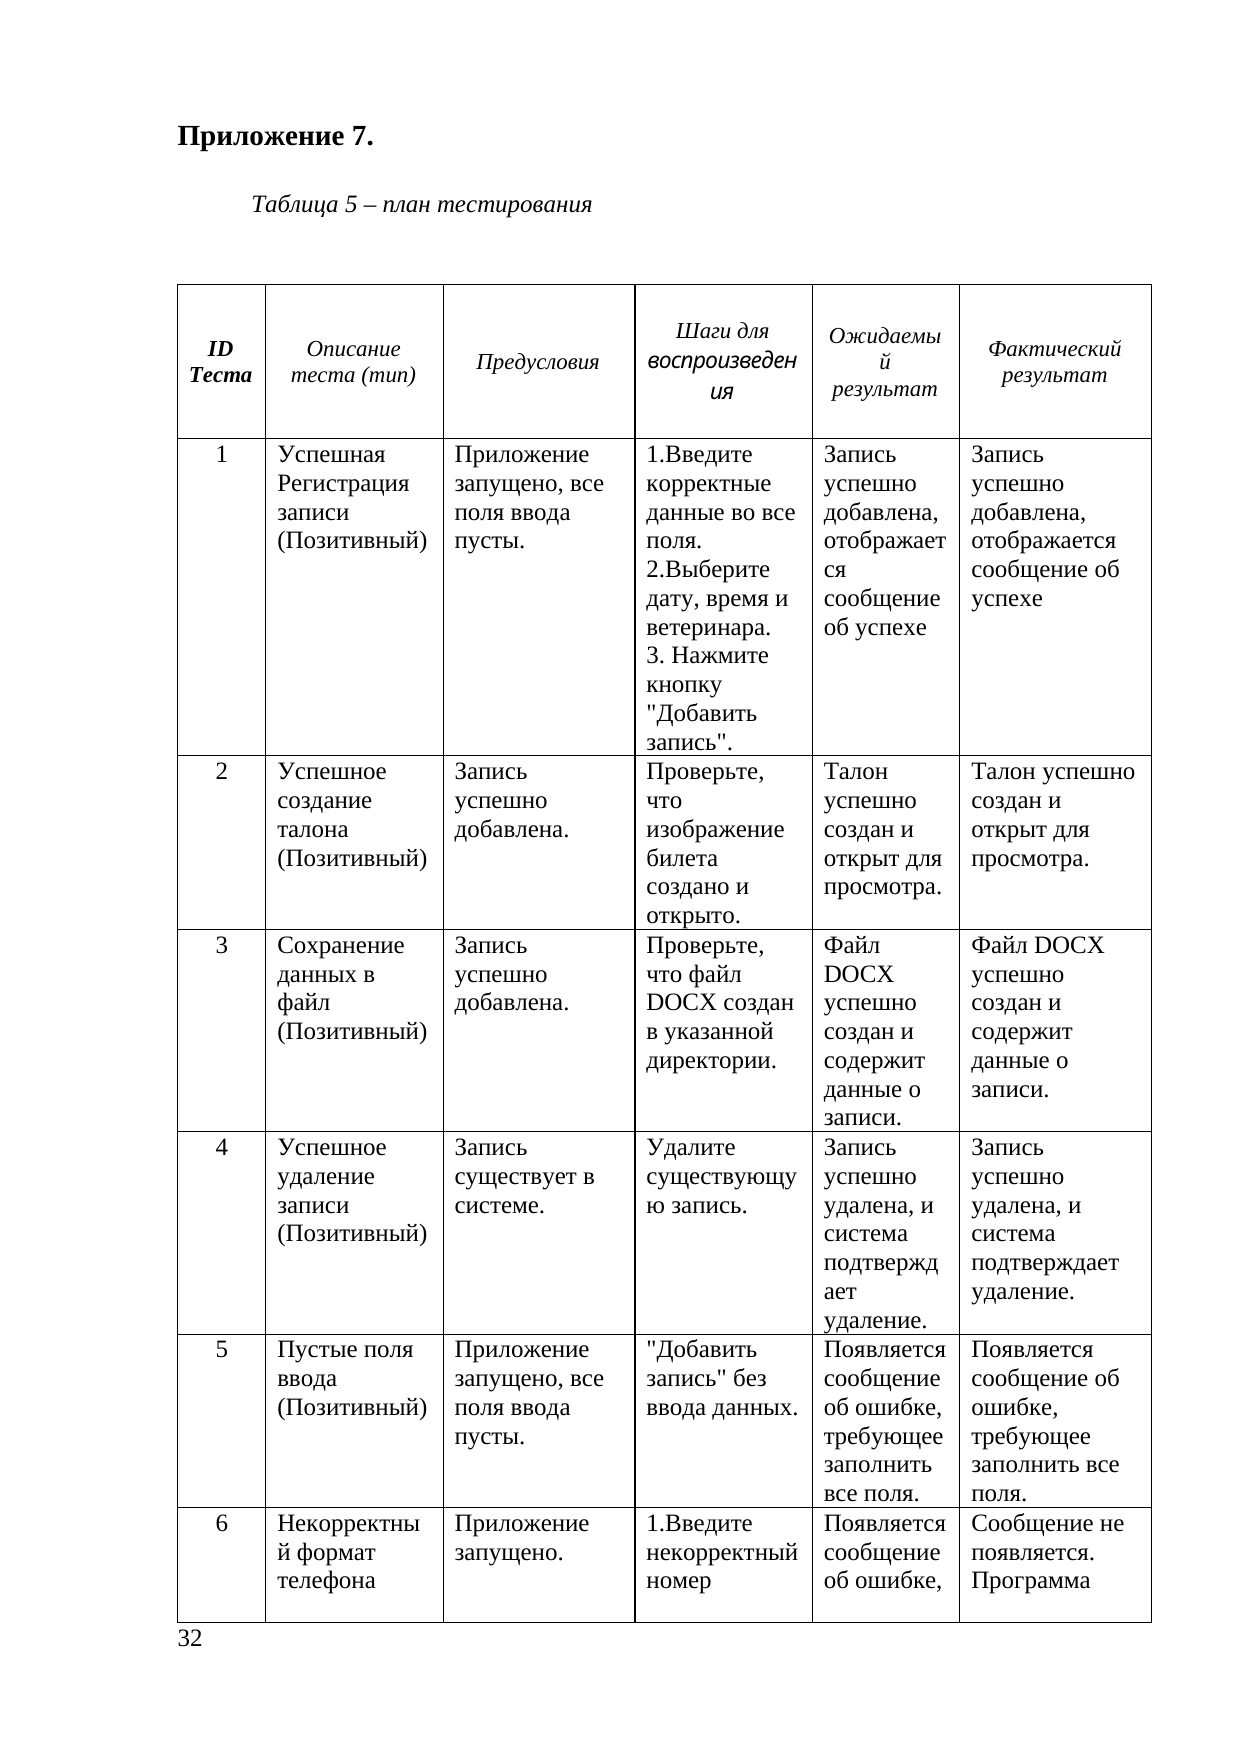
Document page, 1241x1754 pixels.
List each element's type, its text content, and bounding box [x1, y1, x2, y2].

table_cell Сохранение данных в файл (Позитивный) [266, 930, 443, 1131]
table_cell Запись успешно удалена, и система подтверждает удаление. [960, 1132, 1151, 1333]
table_cell Запись успешно добавлена, отображается сообщение об успехе [960, 439, 1151, 755]
subtitle Приложение 7. [177, 118, 1152, 152]
table_cell Приложение запущено, все поля ввода пусты. [444, 439, 634, 755]
table_header Шаги для воспроизведения [636, 285, 812, 438]
table_cell Запись успешно добавлена. [444, 930, 634, 1131]
table_cell Файл DOCX успешно создан и содержит данные о записи. [813, 930, 959, 1131]
table_cell Сообщение не появляется. Программа игнорирует эту ошибку [960, 1508, 1151, 1622]
table_cell Некорректный формат телефона (негативный) [266, 1508, 443, 1622]
table_cell Появляется сообщение об ошибке, указывающее на некорректный формат телефона. [813, 1508, 959, 1622]
table_cell Успешная Регистрация записи (Позитивный) [266, 439, 443, 755]
table_header ID Теста [178, 285, 265, 438]
table_cell Запись успешно добавлена. [444, 756, 634, 929]
table_header Фактический результат [960, 285, 1151, 438]
table_cell "Добавить запись" без ввода данных. [636, 1335, 812, 1507]
table_cell Появляется сообщение об ошибке, требующее заполнить все поля. [960, 1335, 1151, 1507]
table_cell Успешное создание талона (Позитивный) [266, 756, 443, 929]
table_cell Запись существует в системе. [444, 1132, 634, 1333]
table_cell Талон успешно создан и открыт для просмотра. [960, 756, 1151, 929]
table_cell Приложение запущено. [444, 1508, 634, 1622]
table_cell 6 [178, 1508, 265, 1622]
table_header Описание теста (тип) [266, 285, 443, 438]
table_cell 2 [178, 756, 265, 929]
table_cell 1 [178, 439, 265, 755]
table_cell Успешное удаление записи (Позитивный) [266, 1132, 443, 1333]
table_cell Приложение запущено, все поля ввода пусты. [444, 1335, 634, 1507]
table_cell 1.Введите некорректный номер телефона (например, "abc123"). 2 Заполните остальные поля корректно. 3 Нажмите кнопку "Добавить запись". [636, 1508, 812, 1622]
table_cell Пустые поля ввода (Позитивный) [266, 1335, 443, 1507]
table_cell 4 [178, 1132, 265, 1333]
table_cell Появляется сообщение об ошибке, требующее заполнить все поля. [813, 1335, 959, 1507]
table_header Предусловия [444, 285, 634, 438]
table_cell Проверьте, что файл DOCX создан в указанной директории. [636, 930, 812, 1131]
table_cell Запись успешно удалена, и система подтверждает удаление. [813, 1132, 959, 1333]
table_header Ожидаемый результат [813, 285, 959, 438]
table_cell Файл DOCX успешно создан и содержит данные о записи. [960, 930, 1151, 1131]
table_cell Удалите существующую запись. [636, 1132, 812, 1333]
table_cell Талон успешно создан и открыт для просмотра. [813, 756, 959, 929]
table_cell Запись успешно добавлена, отображается сообщение об успехе [813, 439, 959, 755]
table_cell 3 [178, 930, 265, 1131]
table_cell Проверьте, что изображение билета создано и открыто. [636, 756, 812, 929]
text Таблица 5 – план тестирования [251, 189, 1152, 218]
table_cell 5 [178, 1335, 265, 1507]
table_cell 1.Введите корректные данные во все поля. 2.Выберите дату, время и ветеринара. 3. Нажмите кнопку "Добавить запись". [636, 439, 812, 755]
